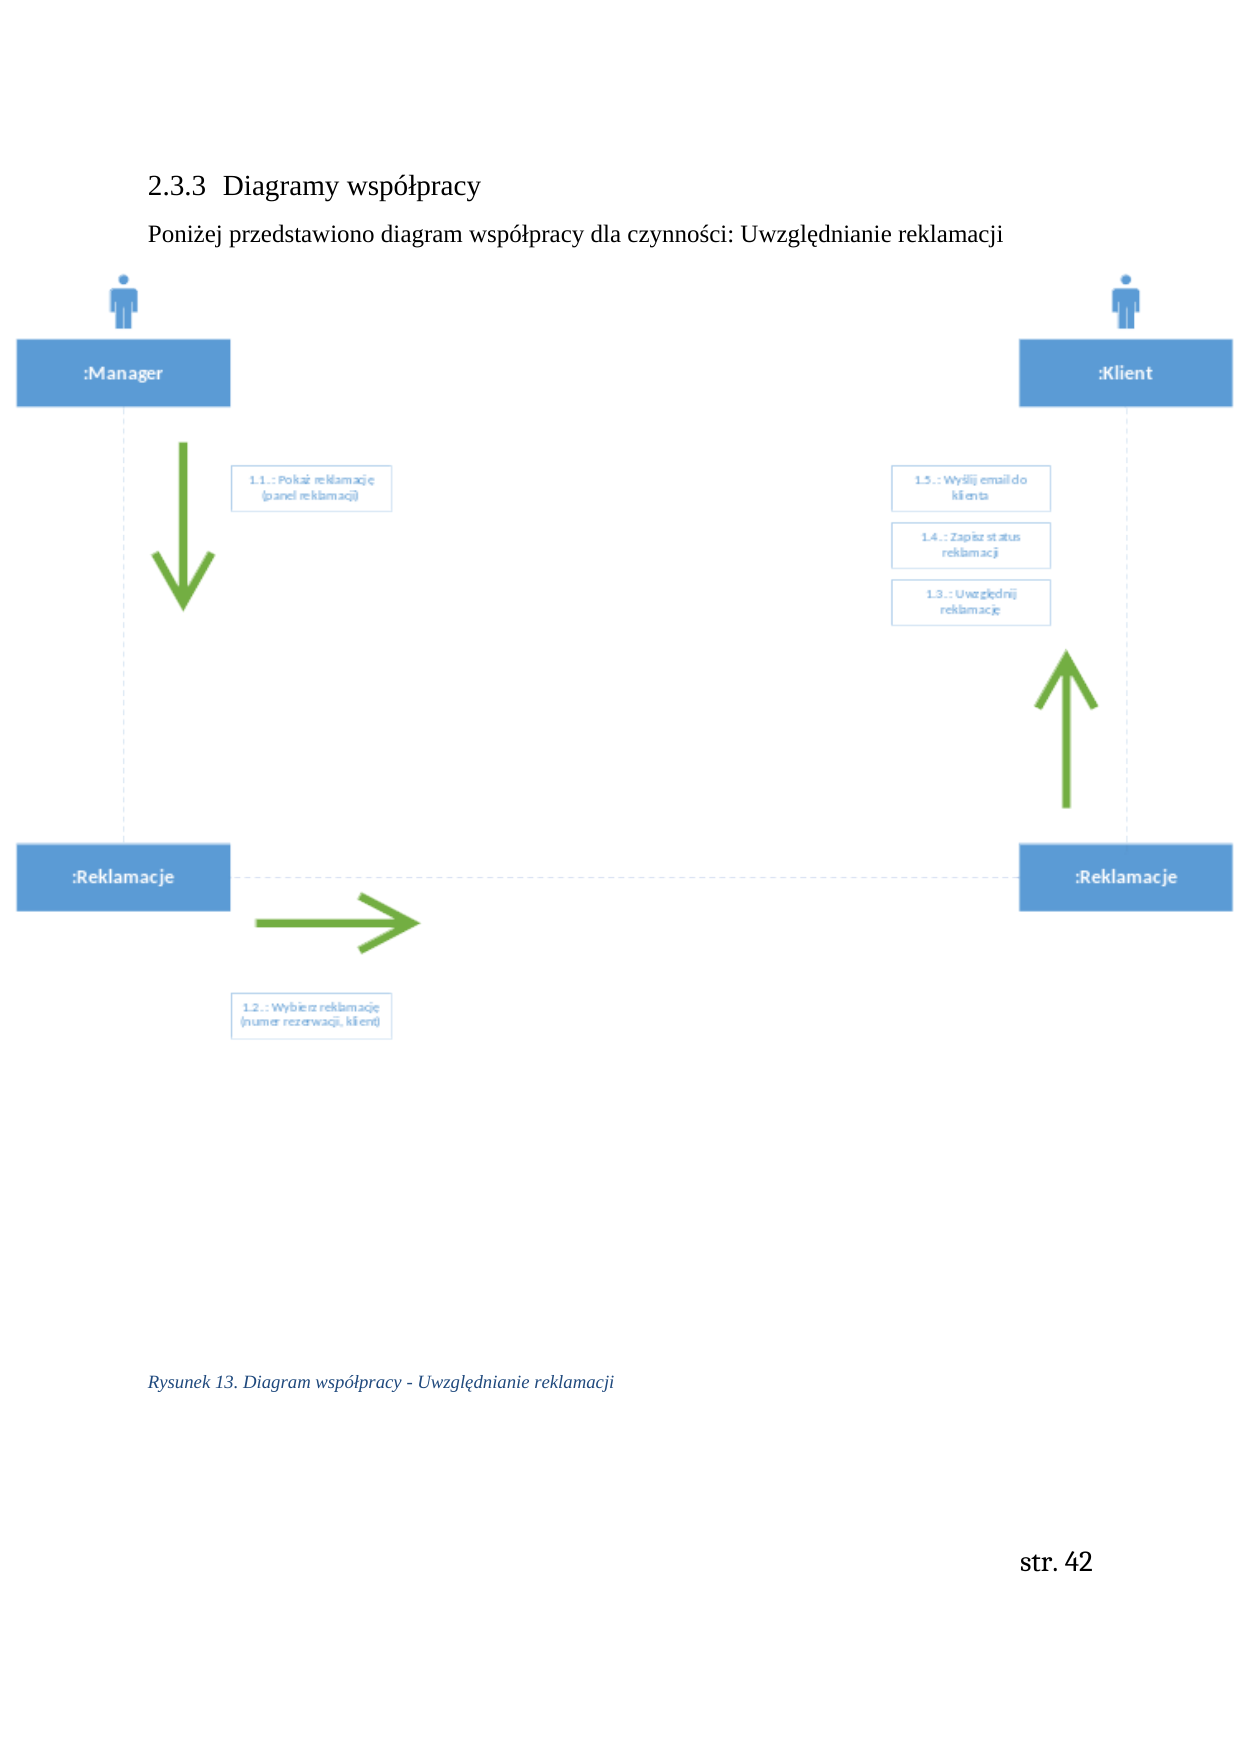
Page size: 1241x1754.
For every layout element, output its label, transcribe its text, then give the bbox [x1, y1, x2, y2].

text Poniżej przedstawiono diagram współpracy dla czynności: Uwzględnianie reklamacji [148, 219, 1093, 247]
subtitle Diagramy współpracy [148, 168, 1093, 202]
text Rysunek 13. Diagram współpracy - Uwzględnianie reklamacji [148, 1371, 1093, 1393]
